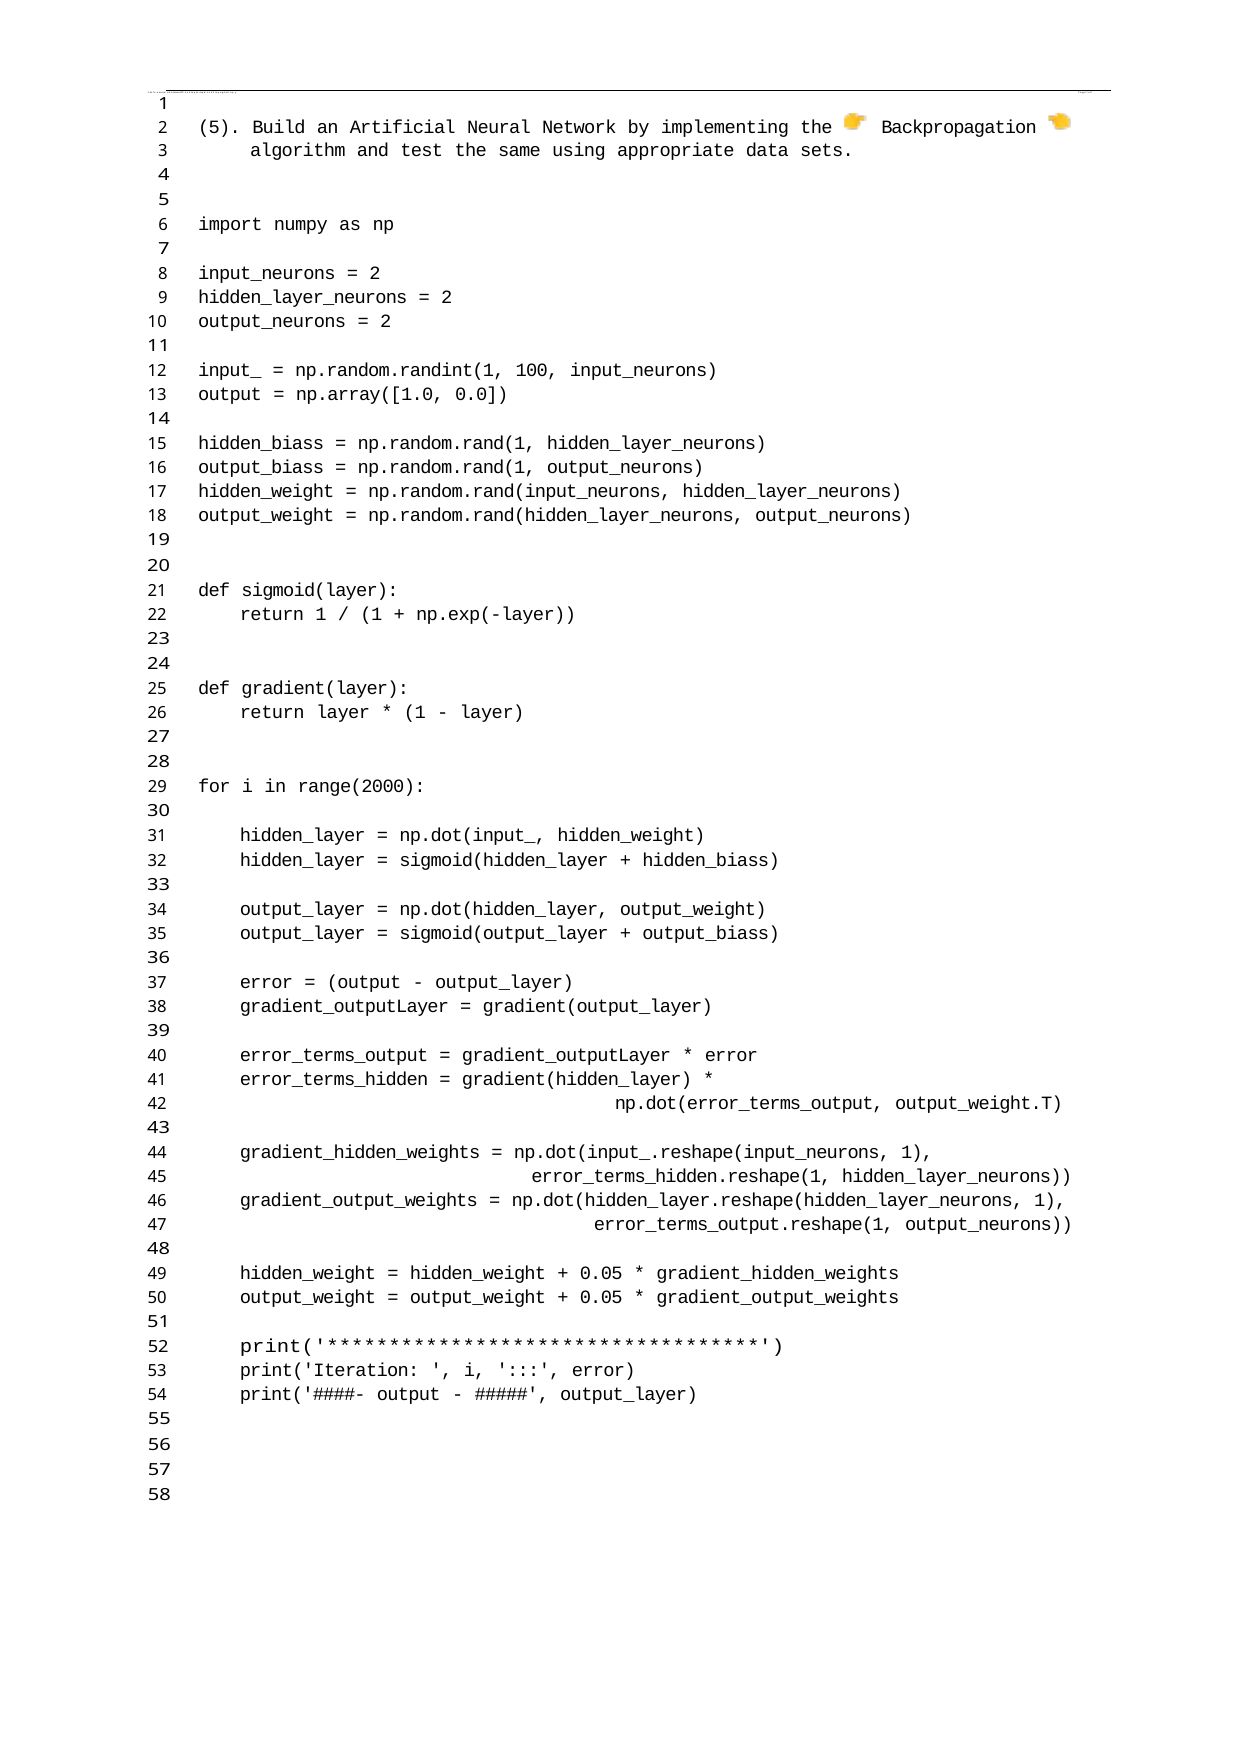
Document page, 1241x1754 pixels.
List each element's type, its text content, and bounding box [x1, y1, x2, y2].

list hidden_weight = np.random.rand(input_neurons, hidden_layer_neurons) [147, 480, 1105, 503]
text 11 [135, 334, 181, 356]
list hidden_layer = sigmoid(hidden_layer + hidden_biass) [147, 848, 1105, 872]
text 19 [135, 528, 181, 551]
list (5). Build an Artificial Neural Network by implementing the Backpropagation [158, 113, 1105, 138]
text 7 [135, 236, 192, 259]
list def sigmoid(layer): [147, 578, 1105, 602]
list hidden_layer_neurons = 2 [158, 286, 1105, 309]
list np.dot(error_terms_output, output_weight.T) [147, 1092, 1105, 1115]
list return layer * (1 - layer) [147, 701, 1105, 724]
text 48 [135, 1237, 181, 1259]
list error_terms_output.reshape(1, output_neurons)) [147, 1213, 1105, 1236]
text 39 [135, 1018, 181, 1041]
list gradient_hidden_weights = np.dot(input_.reshape(input_neurons, 1), [147, 1141, 1105, 1164]
list hidden_layer = np.dot(input_, hidden_weight) [147, 824, 1105, 847]
text 57 [148, 1457, 1105, 1480]
text 1 [135, 94, 192, 113]
list algorithm and test the same using appropriate data sets. [158, 138, 1105, 162]
text 56 [148, 1432, 1105, 1455]
list return 1 / (1 + np.exp(-layer)) [147, 602, 1105, 626]
text 6 import numpy as np [158, 212, 1105, 236]
list hidden_weight = hidden_weight + 0.05 * gradient_hidden_weights [147, 1262, 1105, 1285]
list print('Iteration: ', i, ':::', error) [147, 1359, 1105, 1382]
list gradient_output_weights = np.dot(hidden_layer.reshape(hidden_layer_neurons, 1), [147, 1189, 1105, 1212]
list output_neurons = 2 [147, 310, 1105, 333]
list error_terms_output = gradient_outputLayer * error [147, 1043, 1105, 1067]
text 4 [135, 162, 192, 185]
list print('####- output - #####', output_layer) [147, 1383, 1105, 1406]
text 58 [148, 1482, 1105, 1505]
text 52 print('***********************************') [148, 1335, 1105, 1358]
list input_ = np.random.randint(1, 100, input_neurons) [147, 359, 1105, 382]
list output = np.array([1.0, 0.0]) [147, 383, 1105, 406]
text 20 [135, 553, 181, 576]
list def gradient(layer): [147, 677, 1105, 700]
list output_weight = output_weight + 0.05 * gradient_output_weights [147, 1286, 1105, 1309]
list hidden_biass = np.random.rand(1, hidden_layer_neurons) [147, 432, 1105, 455]
list gradient_outputLayer = gradient(output_layer) [147, 994, 1105, 1018]
list output_weight = np.random.rand(hidden_layer_neurons, output_neurons) [147, 504, 1105, 527]
text 14 [135, 407, 181, 429]
list error_terms_hidden.reshape(1, hidden_layer_neurons)) [147, 1165, 1105, 1188]
text 29 for i in range(2000): [148, 775, 1105, 798]
text 51 [135, 1310, 181, 1332]
text 33 [135, 872, 181, 895]
text 28 [135, 750, 181, 772]
text 24 [135, 651, 181, 674]
text 36 [135, 945, 181, 968]
text 30 [135, 799, 181, 822]
list error_terms_hidden = gradient(hidden_layer) * [147, 1067, 1105, 1091]
list error = (output - output_layer) [147, 970, 1105, 994]
text 23 [135, 626, 181, 649]
text 27 [135, 724, 181, 747]
picture [843, 113, 869, 134]
list output_layer = sigmoid(output_layer + output_biass) [147, 921, 1105, 945]
text 5 [135, 187, 192, 210]
list input_neurons = 2 [158, 262, 1105, 285]
picture [1047, 113, 1073, 134]
list output_layer = np.dot(hidden_layer, output_weight) [147, 897, 1105, 921]
list output_biass = np.random.rand(1, output_neurons) [147, 456, 1105, 479]
text 55 [148, 1407, 1105, 1429]
text 43 [135, 1116, 181, 1138]
